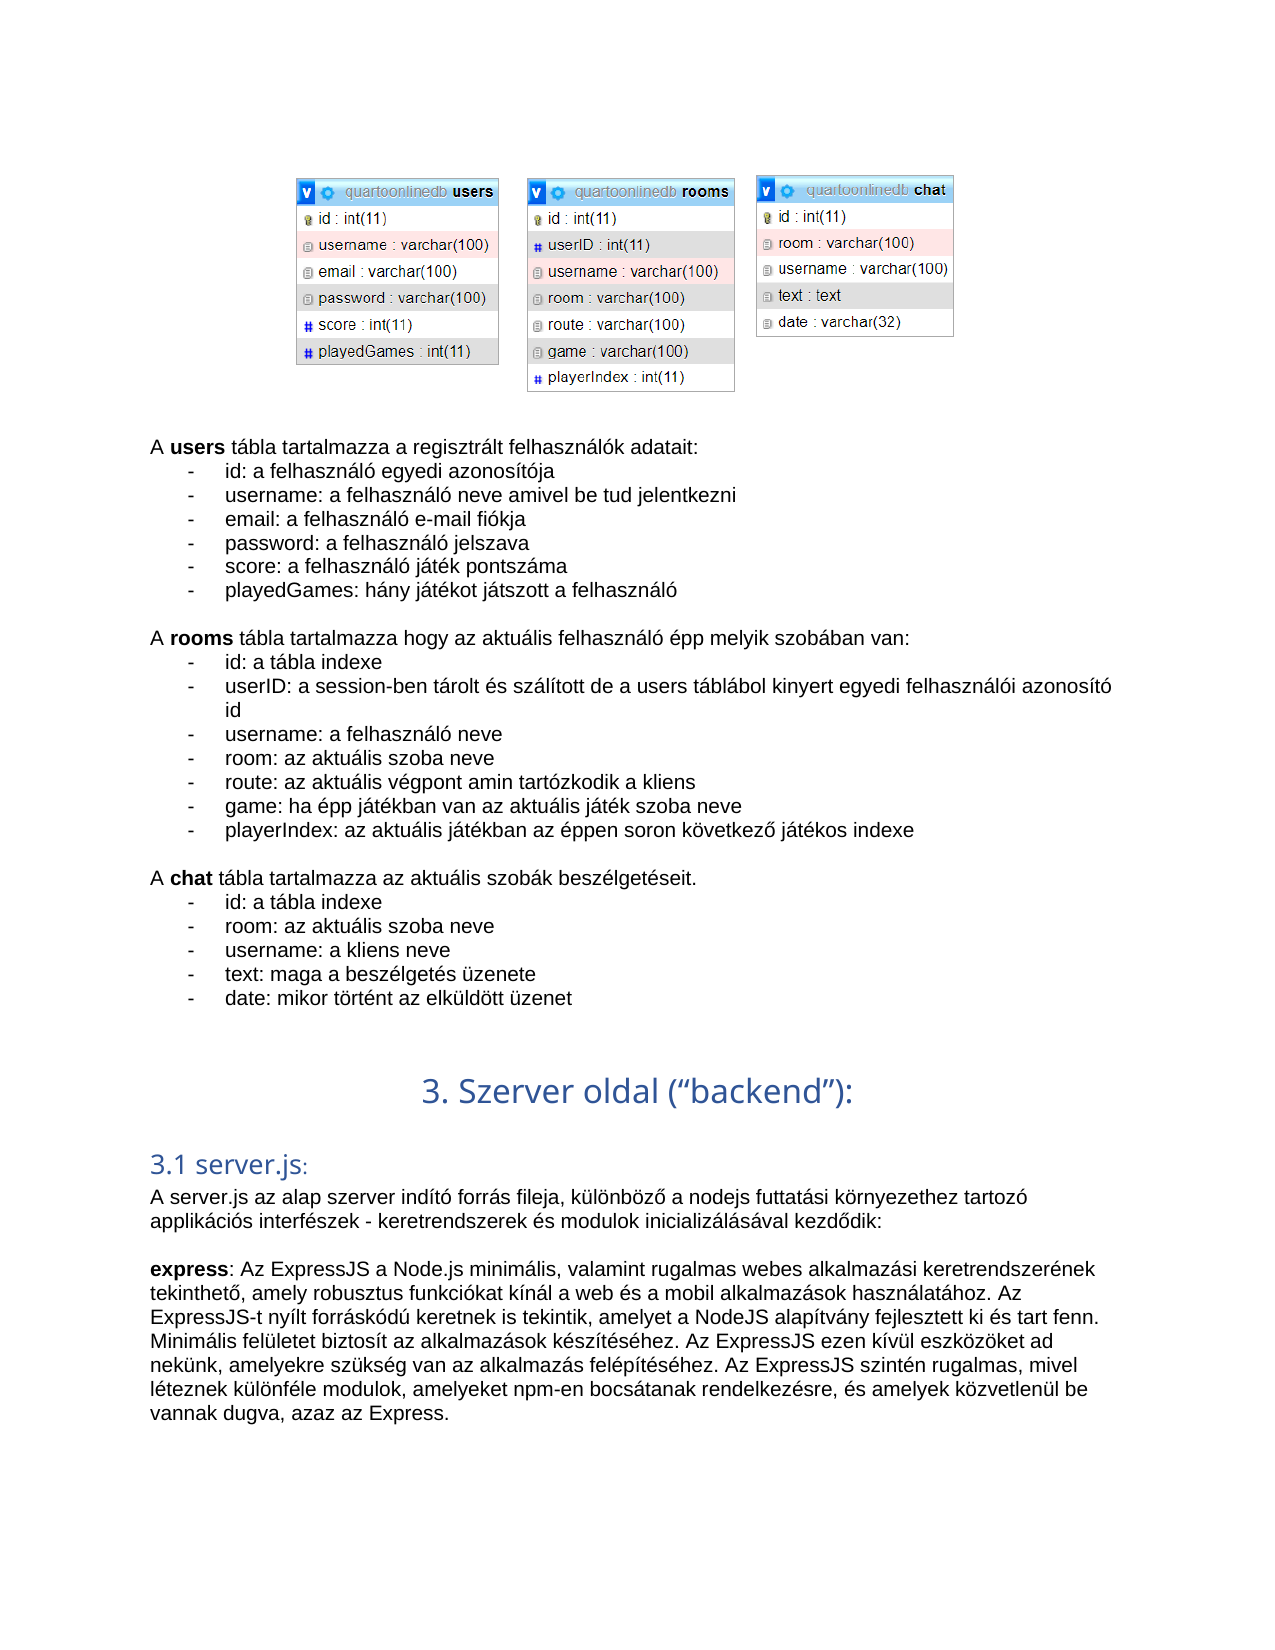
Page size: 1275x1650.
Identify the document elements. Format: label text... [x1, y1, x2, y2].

subtitle 3. Szerver oldal (“backend”): [150, 1068, 1125, 1113]
text A users tábla tartalmazza a regisztrált felhasználók adatait: [150, 434, 1125, 458]
list id: a tábla indexe [187, 650, 1125, 674]
list game: ha épp játékban van az aktuális játék szoba neve [187, 794, 1125, 818]
text A chat tábla tartalmazza az aktuális szobák beszélgetéseit. [150, 866, 1125, 890]
list playerIndex: az aktuális játékban az éppen soron következő játékos indexe [187, 818, 1125, 842]
list password: a felhasználó jelszava [187, 530, 1125, 554]
text express: Az ExpressJS a Node.js minimális, valamint rugalmas webes alkalmazási keretrendszerének tekinthető, amely robusztus funkciókat kínál a web és a mobil alkalmazások használatához. Az ExpressJS-t nyílt forráskódú keretnek is tekintik, amelyet a NodeJS alapítvány fejlesztett ki és tart fenn. [150, 1257, 1125, 1329]
text A server.js az alap szerver indító forrás fileja, különböző a nodejs futtatási környezethez tartozó applikációs interfészek - keretrendszerek és modulok inicializálásával kezdődik: [150, 1185, 1125, 1233]
list username: a kliens neve [187, 938, 1125, 962]
list email: a felhasználó e-mail fiókja [187, 506, 1125, 530]
text A rooms tábla tartalmazza hogy az aktuális felhasználó épp melyik szobában van: [150, 626, 1125, 650]
list date: mikor történt az elküldött üzenet [187, 986, 1125, 1009]
list userID: a session-ben tárolt és szálított de a users táblábol kinyert egyedi felhasználói azonosító id [187, 674, 1125, 722]
list room: az aktuális szoba neve [187, 746, 1125, 770]
subtitle 3.1 server.js: [150, 1145, 1125, 1182]
list playedGames: hány játékot játszott a felhasználó [187, 578, 1125, 602]
list text: maga a beszélgetés üzenete [187, 962, 1125, 986]
list username: a felhasználó neve [187, 722, 1125, 746]
list room: az aktuális szoba neve [187, 914, 1125, 938]
list score: a felhasználó játék pontszáma [187, 554, 1125, 578]
list id: a tábla indexe [187, 890, 1125, 914]
list route: az aktuális végpont amin tartózkodik a kliens [187, 770, 1125, 794]
list username: a felhasználó neve amivel be tud jelentkezni [187, 482, 1125, 506]
picture [277, 150, 998, 416]
list id: a felhasználó egyedi azonosítója [187, 458, 1125, 482]
text Minimális felületet biztosít az alkalmazások készítéséhez. Az ExpressJS ezen kívül eszközöket ad nekünk, amelyekre szükség van az alkalmazás felépítéséhez. Az ExpressJS szintén rugalmas, mivel léteznek különféle modulok, amelyeket npm-en bocsátanak rendelkezésre, és amelyek közvetlenül be vannak dugva, azaz az Express. [150, 1329, 1125, 1424]
